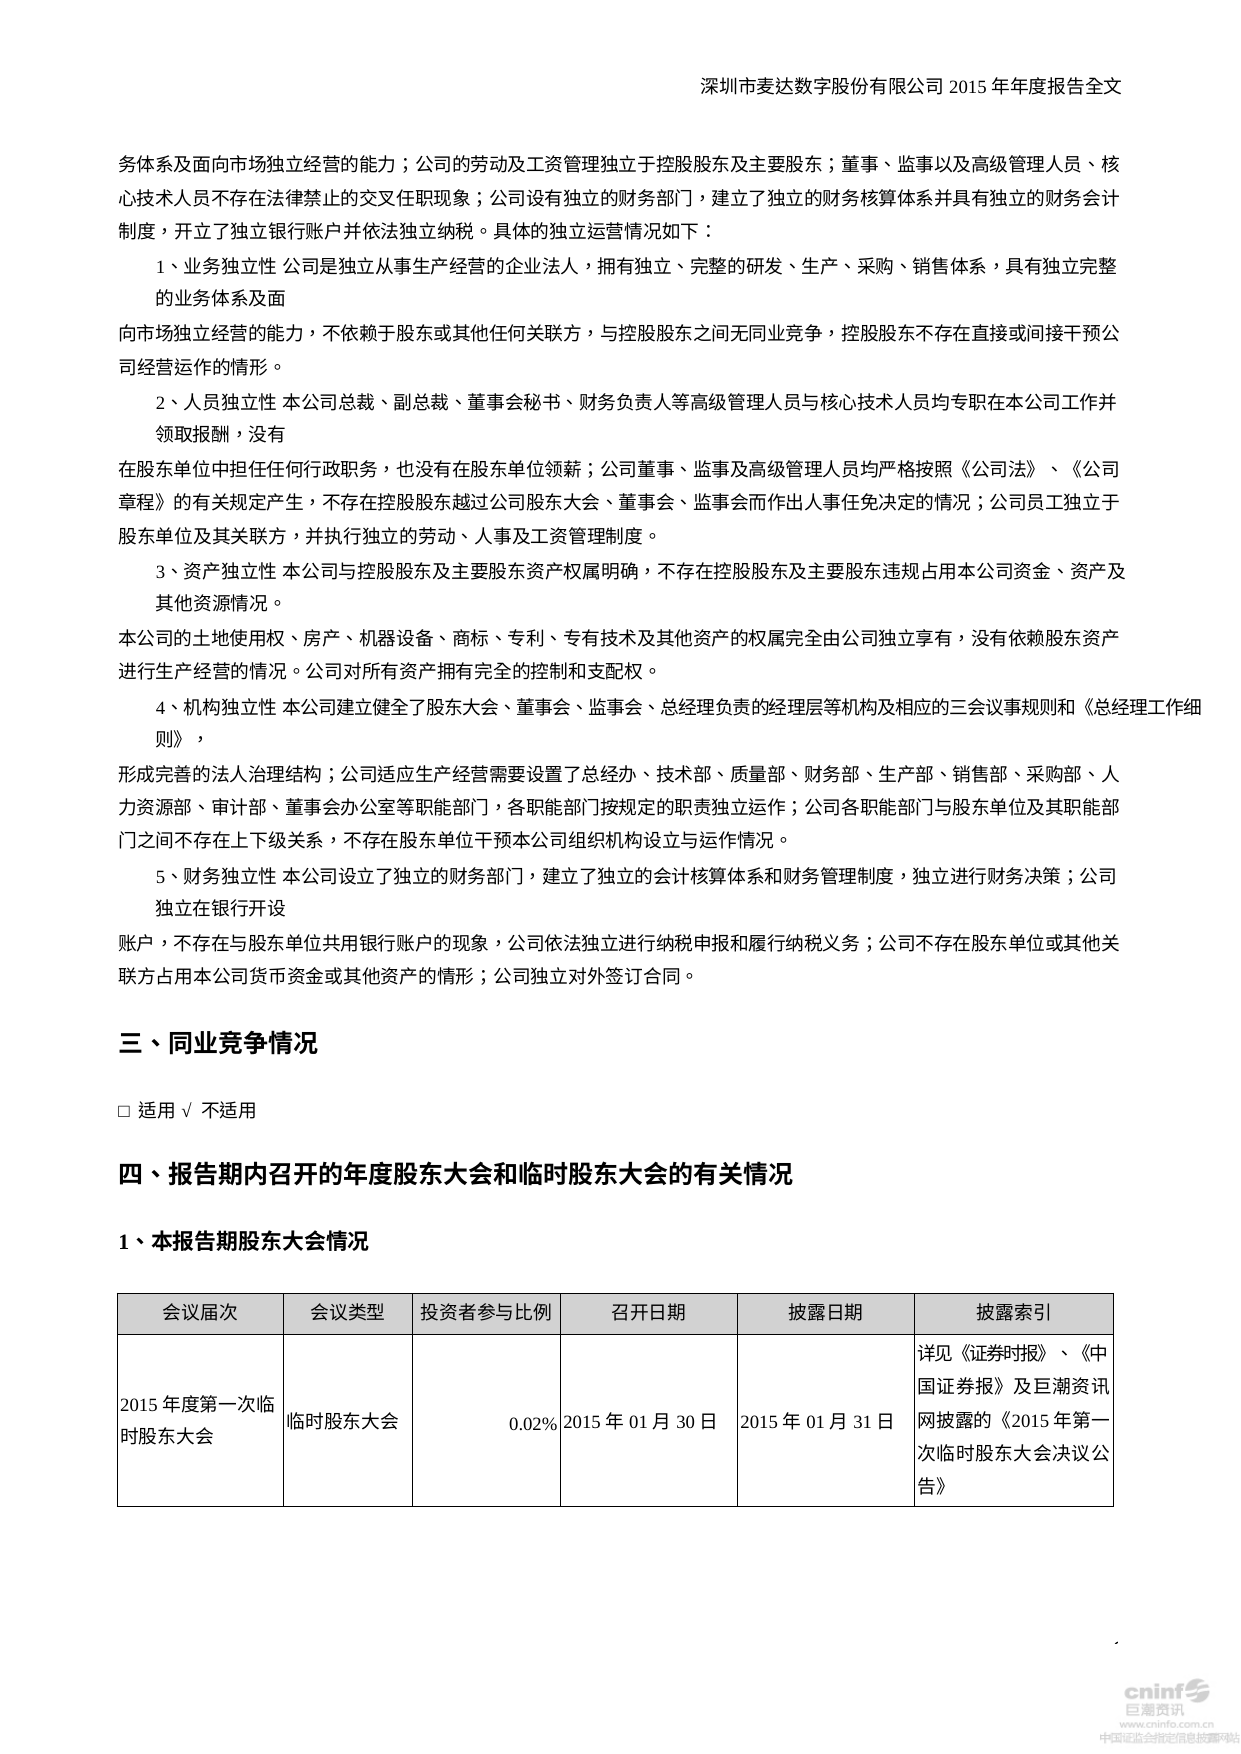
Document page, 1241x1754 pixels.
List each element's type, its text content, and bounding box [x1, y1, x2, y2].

subtitle 四、报告期内召开的年度股东大会和临时股东大会的有关情况 [118, 1157, 1240, 1191]
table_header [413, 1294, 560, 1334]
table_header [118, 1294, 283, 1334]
picture [1099, 1673, 1241, 1754]
text □ 适用 √ 不适用 [118, 1098, 1240, 1123]
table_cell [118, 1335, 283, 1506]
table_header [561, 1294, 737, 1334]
text 形成完善的法人治理结构；公司适应生产经营需要设置了总经办、技术部、质量部、财务部、生产部、销售部、采购部、人 力资源部、审计部、董事会办公室等职能部门，各职能部门按规定的职责独立运作；公司各职能部门与股东单位及其职能部 门之间不存在上下级关系，不存在股东单位干预本公司组织机构设立与运作情况。 [118, 761, 1122, 853]
text 3、资产独立性 本公司与控股股东及主要股东资产权属明确，不存在控股股东及主要股东违规占用本公司资金、资产及其他资源情况。 [156, 558, 1133, 616]
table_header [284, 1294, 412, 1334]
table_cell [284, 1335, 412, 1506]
text 在股东单位中担任任何行政职务，也没有在股东单位领薪；公司董事、监事及高级管理人员均严格按照《公司法》、《公司 章程》的有关规定产生，不存在控股股东越过公司股东大会、董事会、监事会而作出人事任免决定的情况；公司员工独立于 股东单位及其关联方，并执行独立的劳动、人事及工资管理制度。 [118, 456, 1122, 548]
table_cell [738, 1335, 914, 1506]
text 1、业务独立性 公司是独立从事生产经营的企业法人，拥有独立、完整的研发、生产、采购、销售体系，具有独立完整的业务体系及面 [156, 254, 1124, 311]
text 4、机构独立性 本公司建立健全了股东大会、董事会、监事会、总经理负责的经理层等机构及相应的三会议事规则和《总经理工作细则》， [156, 694, 1240, 751]
text 2、人员独立性 本公司总裁、副总裁、董事会秘书、财务负责人等高级管理人员与核心技术人员均专职在本公司工作并领取报酬，没有 [156, 389, 1124, 447]
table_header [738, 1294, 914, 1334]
text 账户，不存在与股东单位共用银行账户的现象，公司依法独立进行纳税申报和履行纳税义务；公司不存在股东单位或其他关 联方占用本公司货币资金或其他资产的情形；公司独立对外签订合同。 [118, 930, 1122, 989]
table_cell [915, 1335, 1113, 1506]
subtitle 1、本报告期股东大会情况 [118, 1226, 1240, 1256]
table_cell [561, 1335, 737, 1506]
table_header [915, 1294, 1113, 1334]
text 5、财务独立性 本公司设立了独立的财务部门，建立了独立的会计核算体系和财务管理制度，独立进行财务决策；公司独立在银行开设 [156, 863, 1124, 920]
text 向市场独立经营的能力，不依赖于股东或其他任何关联方，与控股股东之间无同业竞争，控股股东不存在直接或间接干预公 司经营运作的情形。 [118, 321, 1122, 379]
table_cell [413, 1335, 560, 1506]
subtitle 三、同业竞争情况 [118, 1026, 1240, 1060]
text 务体系及面向市场独立经营的能力；公司的劳动及工资管理独立于控股股东及主要股东；董事、监事以及高级管理人员、核 心技术人员不存在法律禁止的交叉任职现象；公司设有独立的财务部门，建立了独立的财务核算体系并具有独立的财务会计 制度，开立了独立银行账户并依法独立纳税。具体的独立运营情况如下： [118, 152, 1122, 244]
text 本公司的土地使用权、房产、机器设备、商标、专利、专有技术及其他资产的权属完全由公司独立享有，没有依赖股东资产 进行生产经营的情况。公司对所有资产拥有完全的控制和支配权。 [118, 625, 1122, 684]
